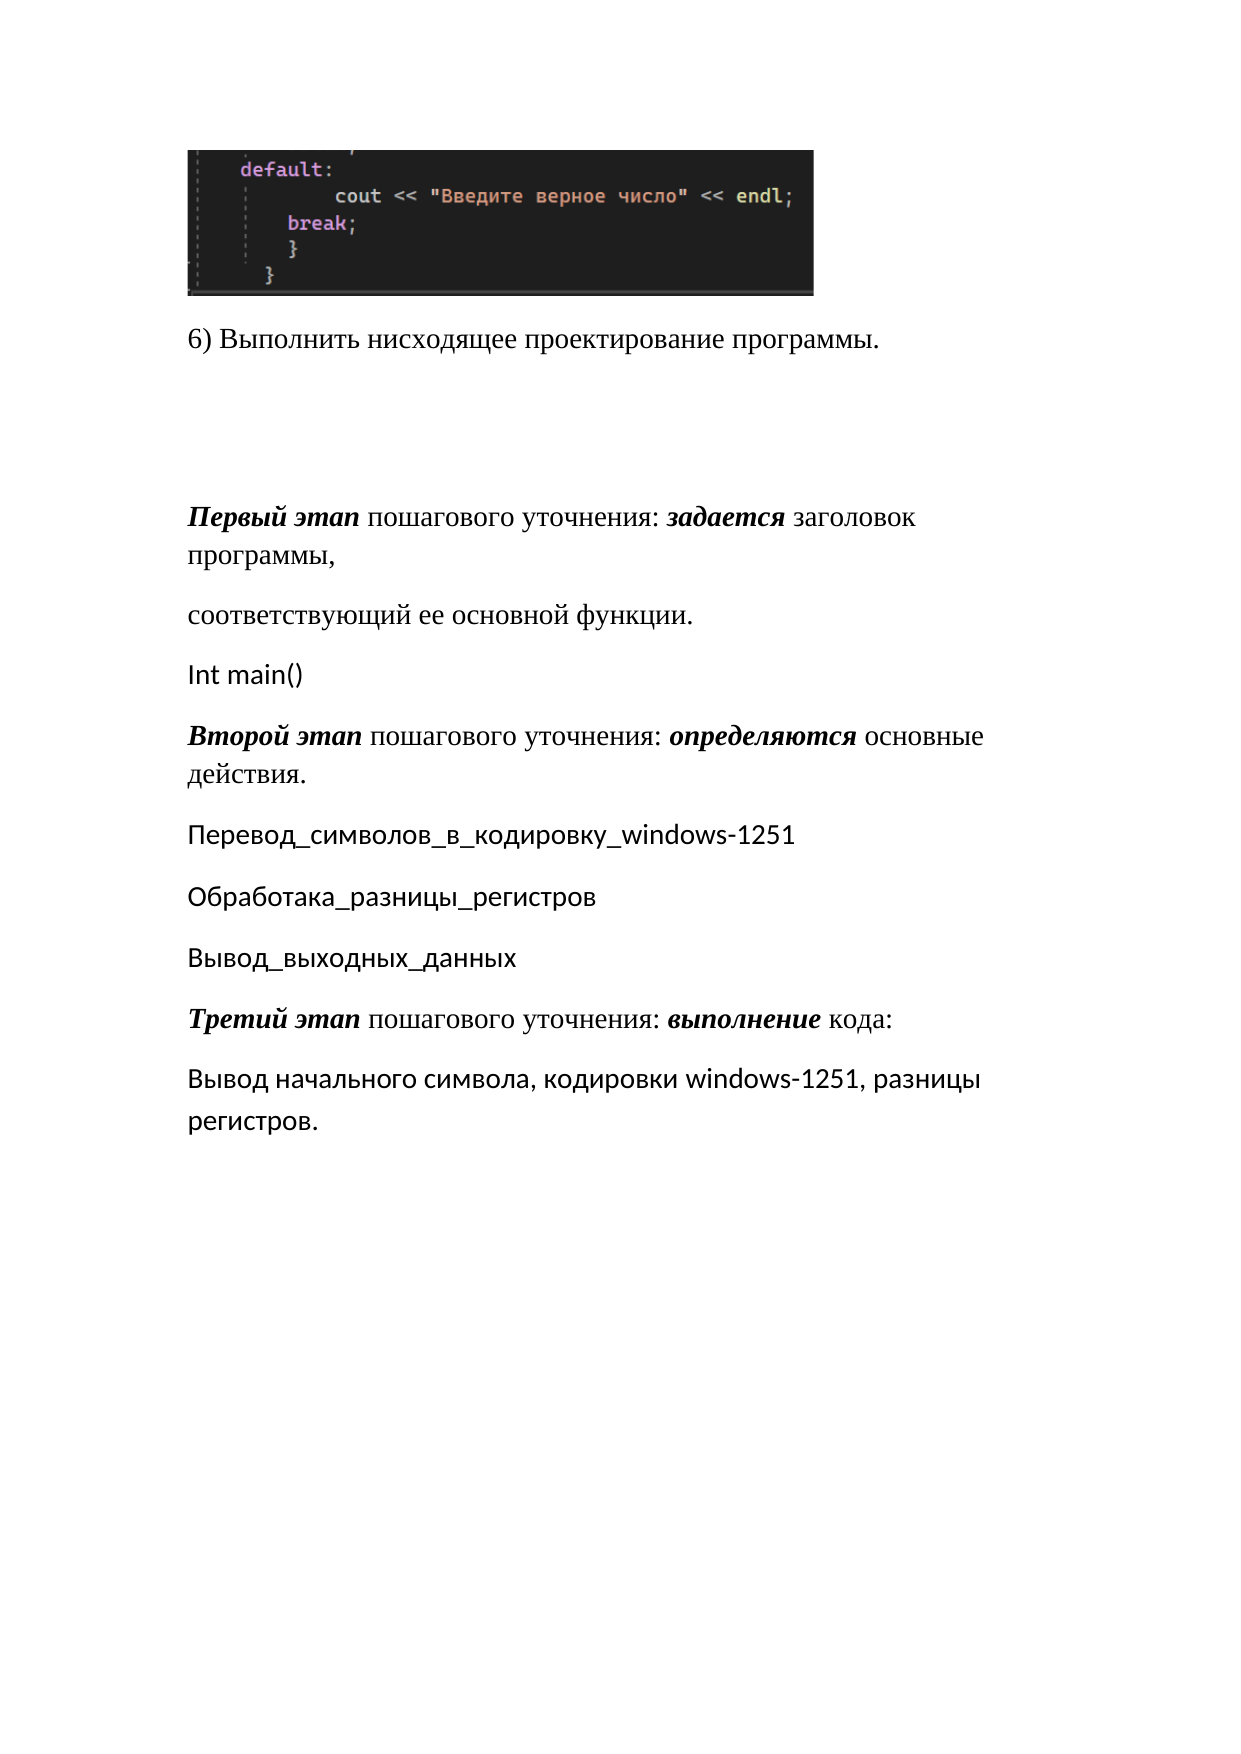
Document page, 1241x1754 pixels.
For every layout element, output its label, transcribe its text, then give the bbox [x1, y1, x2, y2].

text Обработака_разницы_регистров [187, 878, 1053, 913]
text соответствующий ее основной функции. [187, 597, 1053, 630]
text Перевод_символов_в_кодировку_windows-1251 [187, 816, 1053, 852]
text Вывод начального символа, кодировки windows-1251, разницы регистров. [187, 1061, 1053, 1137]
text Первый этап пошагового уточнения: задается заголовок программы, [187, 499, 1053, 571]
text Int main() [187, 656, 1053, 692]
text Второй этап пошагового уточнения: определяются основные действия. [187, 718, 1053, 790]
picture [187, 150, 814, 296]
text Третий этап пошагового уточнения: выполнение кода: [187, 1001, 1053, 1035]
text Вывод_выходных_данных [187, 939, 1053, 975]
text 6) Выполнить нисходящее проектирование программы. [187, 321, 1053, 354]
